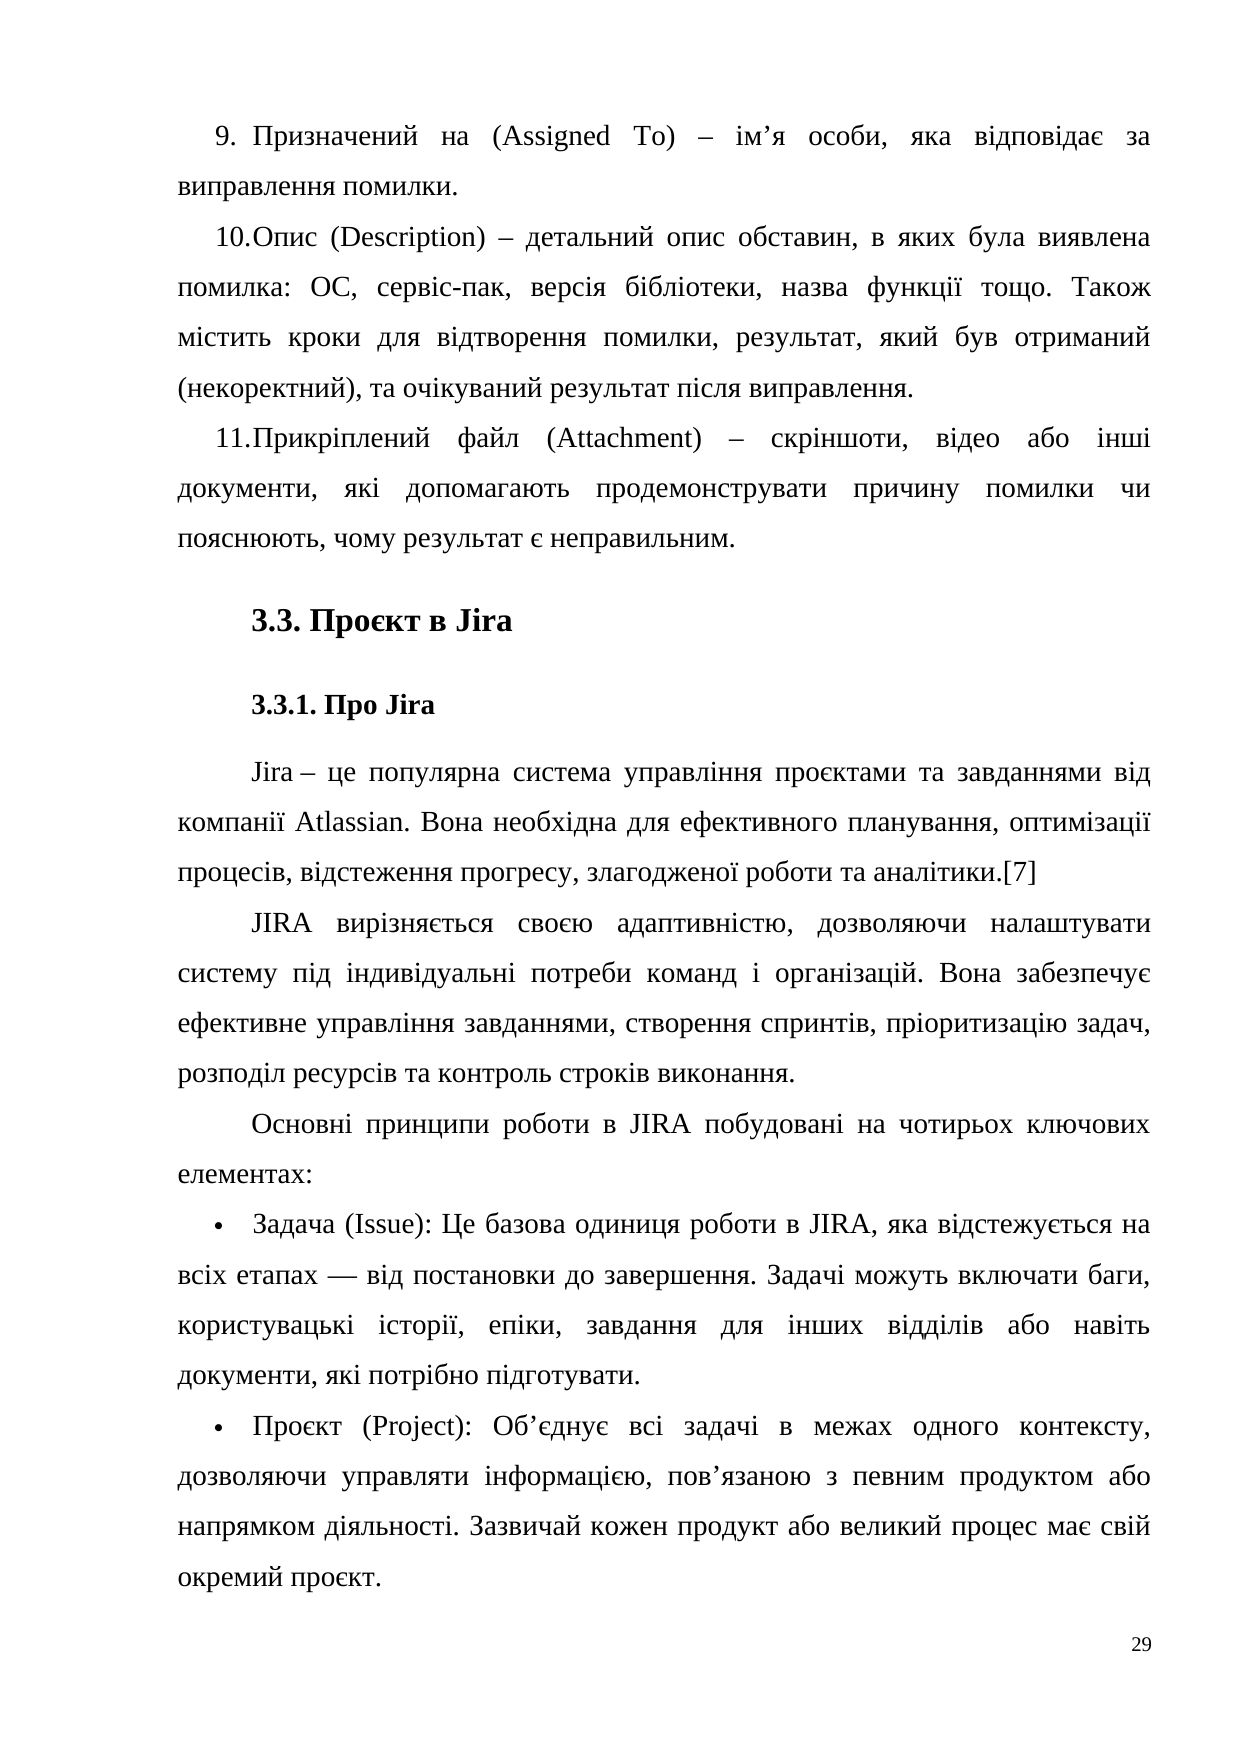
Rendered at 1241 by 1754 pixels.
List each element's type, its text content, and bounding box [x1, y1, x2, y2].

subtitle 3.3. Проєкт в Jira [177, 600, 1152, 638]
text Основні принципи роботи в JIRA побудовані на чотирьох ключових елементах: [177, 1106, 1152, 1190]
text JIRA вирізняється своєю адаптивністю, дозволяючи налаштувати систему під індивідуальні потреби команд і організацій. Вона забезпечує ефективне управління завданнями, створення спринтів, пріоритизацію задач, розподіл ресурсів та контроль строків виконання. [177, 905, 1152, 1089]
list Призначений на (Assigned To) – ім’я особи, яка відповідає за виправлення помилки. [177, 118, 1152, 202]
subtitle 3.3.1. Про Jira [177, 687, 1152, 720]
list Проєкт (Project): Об’єднує всі задачі в межах одного контексту, дозволяючи управляти інформацією, пов’язаною з певним продуктом або напрямком діяльності. Зазвичай кожен продукт або великий процес має свій окремий проєкт. [177, 1408, 1152, 1592]
list Опис (Description) – детальний опис обставин, в яких була виявлена помилка: ОС, сервіс-пак, версія бібліотеки, назва функції тощо. Також містить кроки для відтворення помилки, результат, який був отриманий (некоректний), та очікуваний результат після виправлення. [177, 219, 1152, 403]
list Прикріплений файл (Attachment) – скріншоти, відео або інші документи, які допомагають продемонструвати причину помилки чи пояснюють, чому результат є неправильним. [177, 420, 1152, 554]
list Задача (Issue): Це базова одиниця роботи в JIRA, яка відстежується на всіх етапах — від постановки до завершення. Задачі можуть включати баги, користувацькі історії, епіки, завдання для інших відділів або навіть документи, які потрібно підготувати. [177, 1207, 1152, 1391]
text Jira – це популярна система управління проєктами та завданнями від компанії Atlassian. Вона необхідна для ефективного планування, оптимізації процесів, відстеження прогресу, злагодженої роботи та аналітики.[7] [177, 754, 1152, 888]
